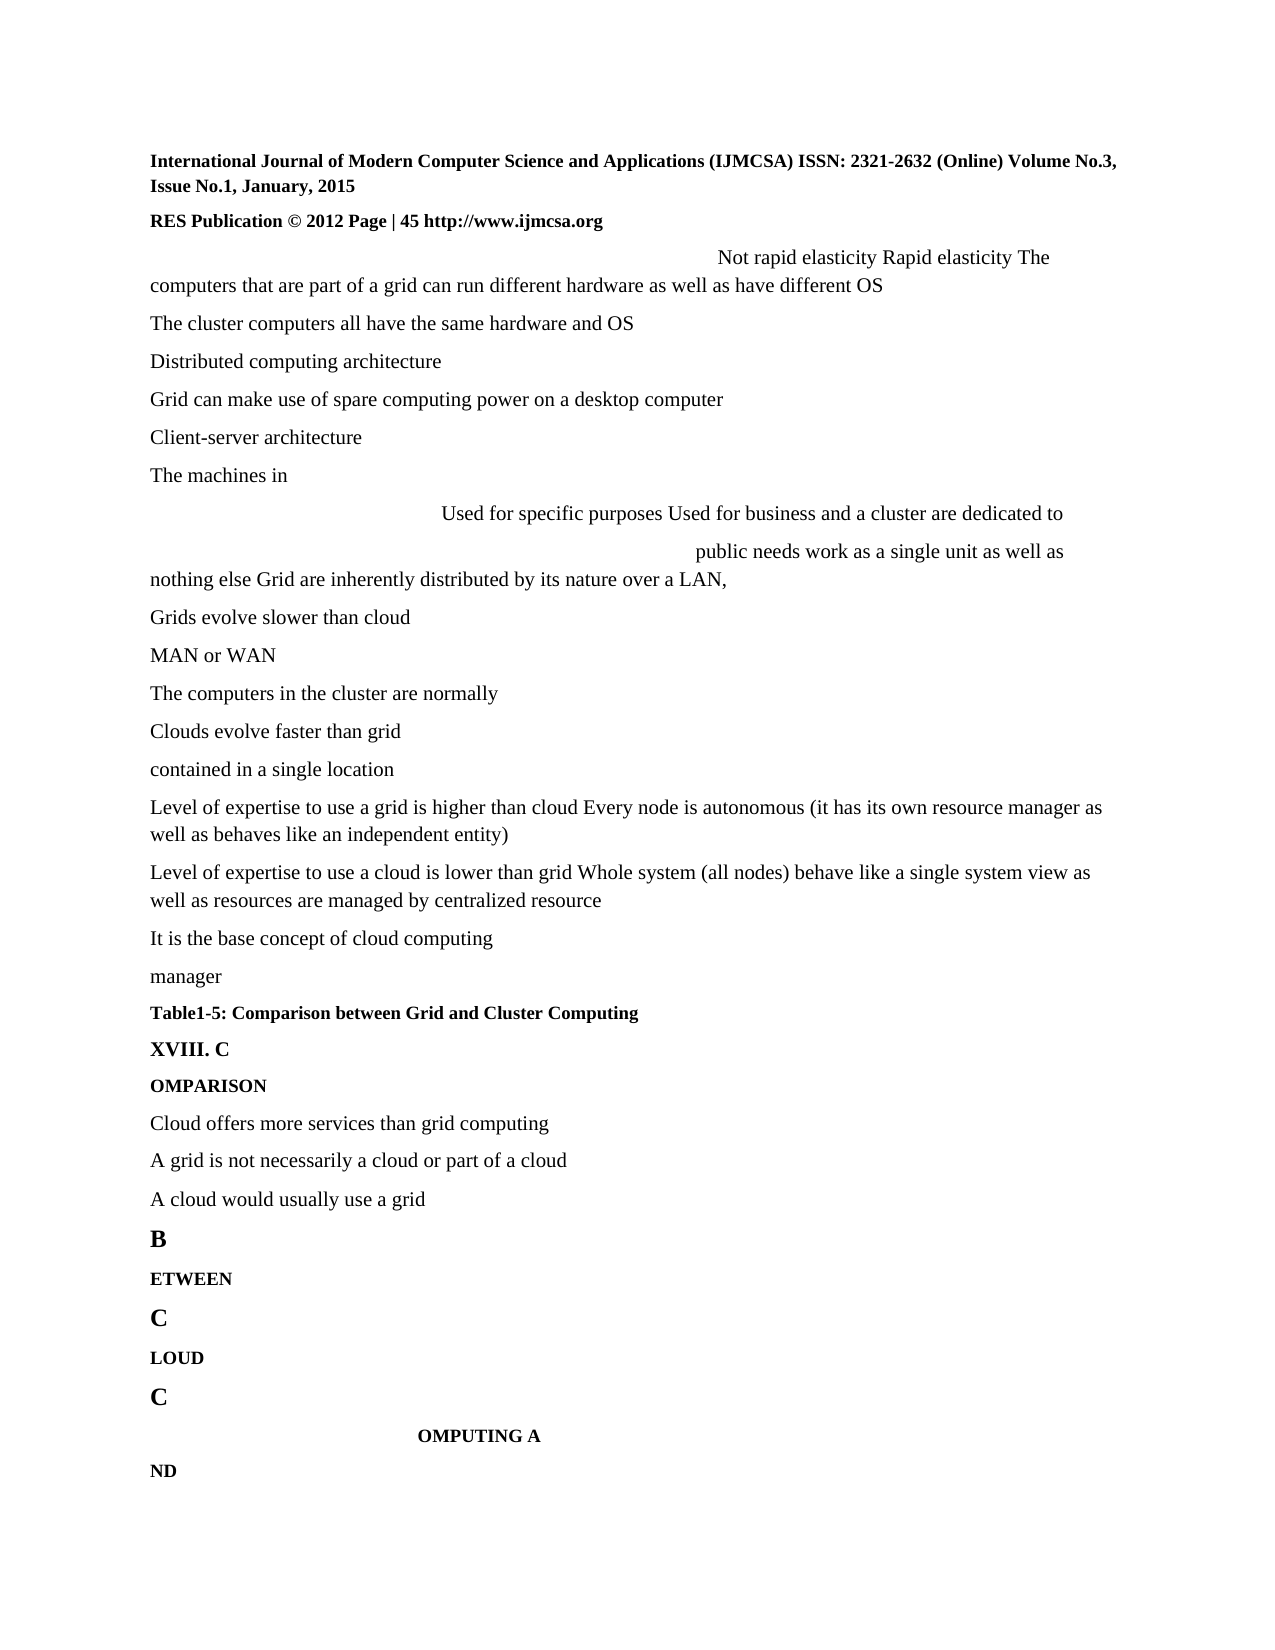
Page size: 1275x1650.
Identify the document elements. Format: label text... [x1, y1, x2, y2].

text RES Publication © 2012 Page | 45 http://www.ijmcsa.org [150, 210, 1125, 232]
text MAN or WAN [150, 643, 1125, 667]
text A cloud would usually use a grid [150, 1186, 1125, 1211]
text A grid is not necessarily a cloud or part of a cloud [150, 1148, 1125, 1172]
text International Journal of Modern Computer Science and Applications (IJMCSA) ISSN: 2321-2632 (Online) Volume No.3, Issue No.1, January, 2015 [150, 150, 1125, 196]
text Cloud offers more services than grid computing [150, 1110, 1125, 1134]
text Grid can make use of spare computing power on a desktop computer [150, 387, 1125, 411]
text Level of expertise to use a grid is higher than cloud Every node is autonomous (it has its own resource manager as well as behaves like an independent entity) [150, 795, 1125, 846]
text contained in a single location [150, 757, 1125, 781]
text Client-server architecture [150, 425, 1125, 449]
text Used for specific purposes Used for business and a cluster are dedicated to [150, 501, 1125, 525]
text Level of expertise to use a cloud is lower than grid Whole system (all nodes) behave like a single system view as well as resources are managed by centralized resource [150, 860, 1125, 912]
text OMPUTING A [150, 1425, 1125, 1447]
text Distributed computing architecture [150, 349, 1125, 373]
text C [150, 1382, 1125, 1411]
text C [150, 1303, 1125, 1332]
text public needs work as a single unit as well as nothing else Grid are inherently distributed by its nature over a LAN, [150, 539, 1125, 591]
text ETWEEN [150, 1268, 1125, 1289]
text The cluster computers all have the same hardware and OS [150, 311, 1125, 335]
text OMPARISON [150, 1075, 1125, 1097]
text The machines in [150, 463, 1125, 487]
text Clouds evolve faster than grid [150, 719, 1125, 743]
text ND [150, 1460, 1125, 1482]
text Table1-5: Comparison between Grid and Cluster Computing [150, 1002, 1125, 1023]
text XVIII. C [150, 1037, 1125, 1061]
text It is the base concept of cloud computing [150, 926, 1125, 950]
text LOUD [150, 1347, 1125, 1368]
text B [150, 1224, 1125, 1253]
text The computers in the cluster are normally [150, 681, 1125, 705]
text manager [150, 964, 1125, 988]
text Not rapid elasticity Rapid elasticity The computers that are part of a grid can run different hardware as well as have different OS [150, 245, 1125, 297]
text Grids evolve slower than cloud [150, 604, 1125, 629]
